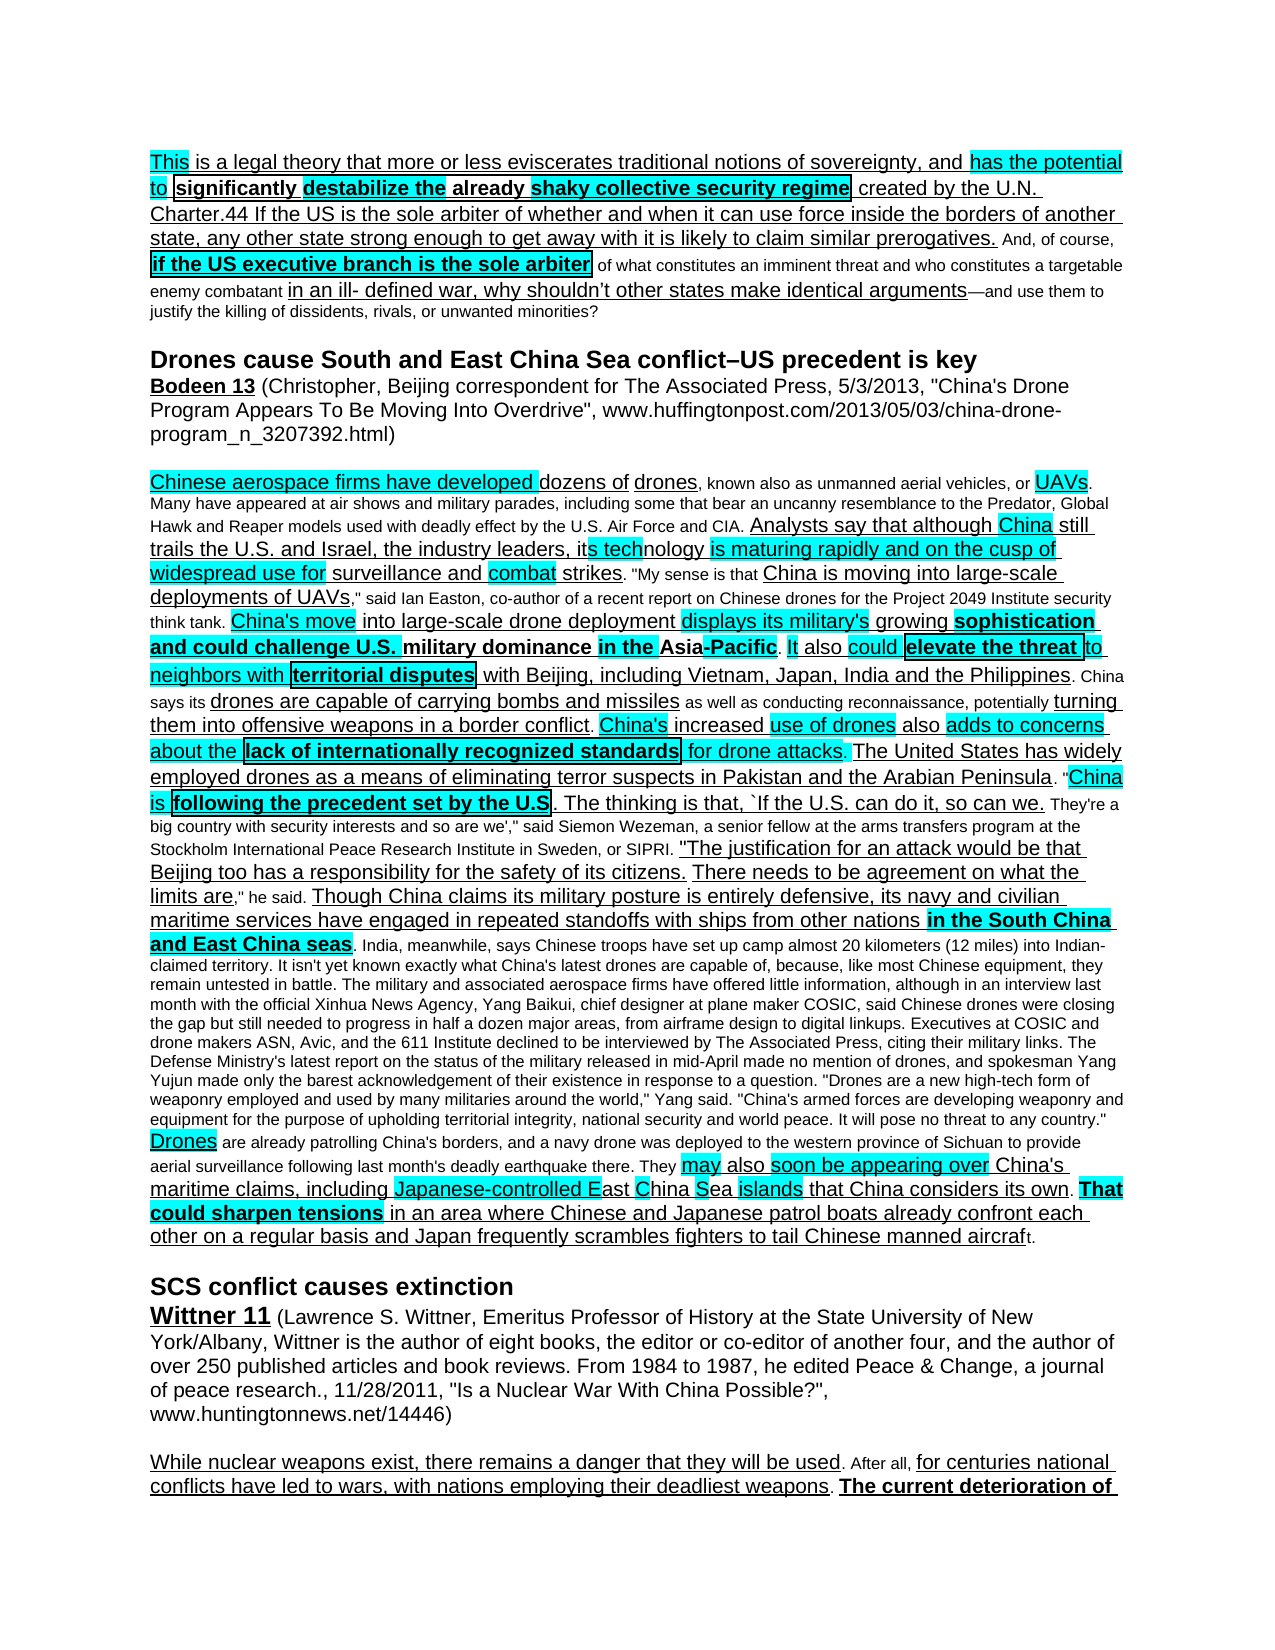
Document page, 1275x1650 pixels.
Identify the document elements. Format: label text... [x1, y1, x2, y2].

text Drones cause South and East China Sea conflict–US precedent is key [150, 345, 1125, 374]
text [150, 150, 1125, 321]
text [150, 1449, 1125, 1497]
text Wittner 11 (Lawrence S. Wittner, Emeritus Professor of History at the State University of New York/Albany, Wittner is the author of eight books, the editor or co-editor of another four, and the author of over 250 published articles and book reviews. From 1984 to 1987, he edited Peace & Change, a journal of peace research., 11/28/2011, "Is a Nuclear War With China Possible?", www.huntingtonnews.net/14446) [150, 1301, 1125, 1426]
text Chinese aerospace firms have developed dozens of drones, known also as unmanned aerial vehicles, or UAVs. Many have appeared at air shows and military parades, including some that bear an uncanny resemblance to the Predator, Global Hawk and Reaper models used with deadly effect by the U.S. Air Force and CIA. Analysts say that although China still trails the U.S. and Israel, the industry leaders, its technology is maturing rapidly and on the cusp of widespread use for surveillance and combat strikes. "My sense is that China is moving into large-scale deployments of UAVs," said Ian Easton, co-author of a recent report on Chinese drones for the Project 2049 Institute security think tank. China's move into large-scale drone deployment displays its military's growing sophistication and could challenge U.S. military dominance in the Asia-Pacific. It also could elevate the threat to neighbors with territorial disputes with Beijing, including Vietnam, Japan, India and the Philippines. China says its drones are capable of carrying bombs and missiles as well as conducting reconnaissance, potentially turning them into offensive weapons in a border conflict. China's increased use of drones also adds to concerns about the lack of internationally recognized standards for drone attacks. The United States has widely employed drones as a means of eliminating terror suspects in Pakistan and the Arabian Peninsula. "China is following the precedent set by the U.S. The thinking is that, `If the U.S. can do it, so can we. They're a big country with security interests and so are we'," said Siemon Wezeman, a senior fellow at the arms transfers program at the Stockholm International Peace Research Institute in Sweden, or SIPRI. "The justification for an attack would be that Beijing too has a responsibility for the safety of its citizens. There needs to be agreement on what the limits are," he said. Though China claims its military posture is entirely defensive, its navy and civilian maritime services have engaged in repeated standoffs with ships from other nations in the South China and East China seas. India, meanwhile, says Chinese troops have set up camp almost 20 kilometers (12 miles) into Indian-claimed territory. It isn't yet known exactly what China's latest drones are capable of, because, like most Chinese equipment, they remain untested in battle. The military and associated aerospace firms have offered little information, although in an interview last month with the official Xinhua News Agency, Yang Baikui, chief designer at plane maker COSIC, said Chinese drones were closing the gap but still needed to progress in half a dozen major areas, from airframe design to digital linkups. Executives at COSIC and drone makers ASN, Avic, and the 611 Institute declined to be interviewed by The Associated Press, citing their military links. The Defense Ministry's latest report on the status of the military released in mid-April made no mention of drones, and spokesman Yang Yujun made only the barest acknowledgement of their existence in response to a question. "Drones are a new high-tech form of weaponry employed and used by many militaries around the world," Yang said. "China's armed forces are developing weaponry and equipment for the purpose of upholding territorial integrity, national security and world peace. It will pose no threat to any country." Drones are already patrolling China's borders, and a navy drone was deployed to the western province of Sichuan to provide aerial surveillance following last month's deadly earthquake there. They may also soon be appearing over China's maritime claims, including Japanese-controlled East China Sea islands that China considers its own. That could sharpen tensions in an area where Chinese and Japanese patrol boats already confront each other on a regular basis and Japan frequently scrambles fighters to tail Chinese manned aircraft. [150, 470, 1125, 1248]
text Bodeen 13 (Christopher, Beijing correspondent for The Associated Press, 5/3/2013, "China's Drone Program Appears To Be Moving Into Overdrive", www.huffingtonpost.com/2013/05/03/china-drone-program_n_3207392.html) [150, 374, 1125, 446]
text SCS conflict causes extinction [150, 1272, 1125, 1301]
